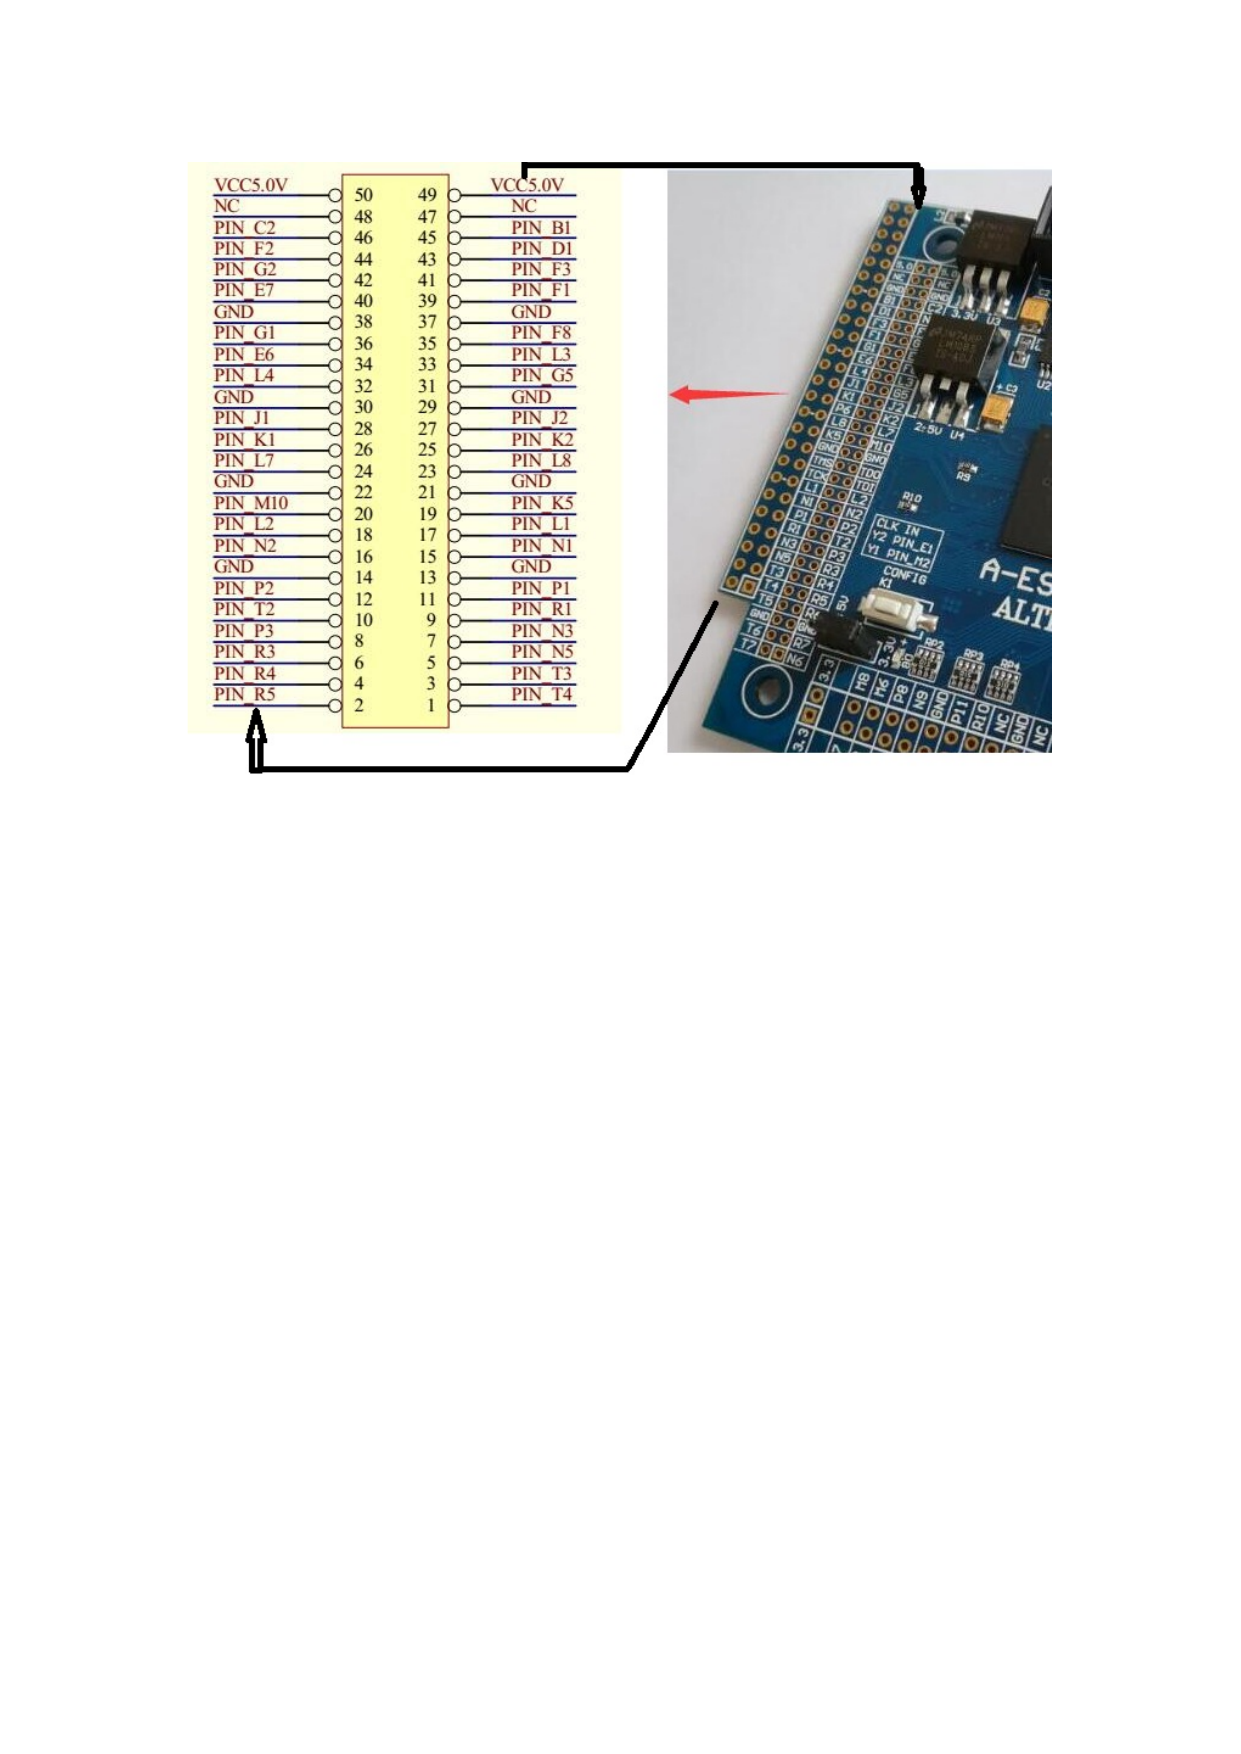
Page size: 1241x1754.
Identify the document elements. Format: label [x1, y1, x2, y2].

picture [187, 162, 1052, 798]
